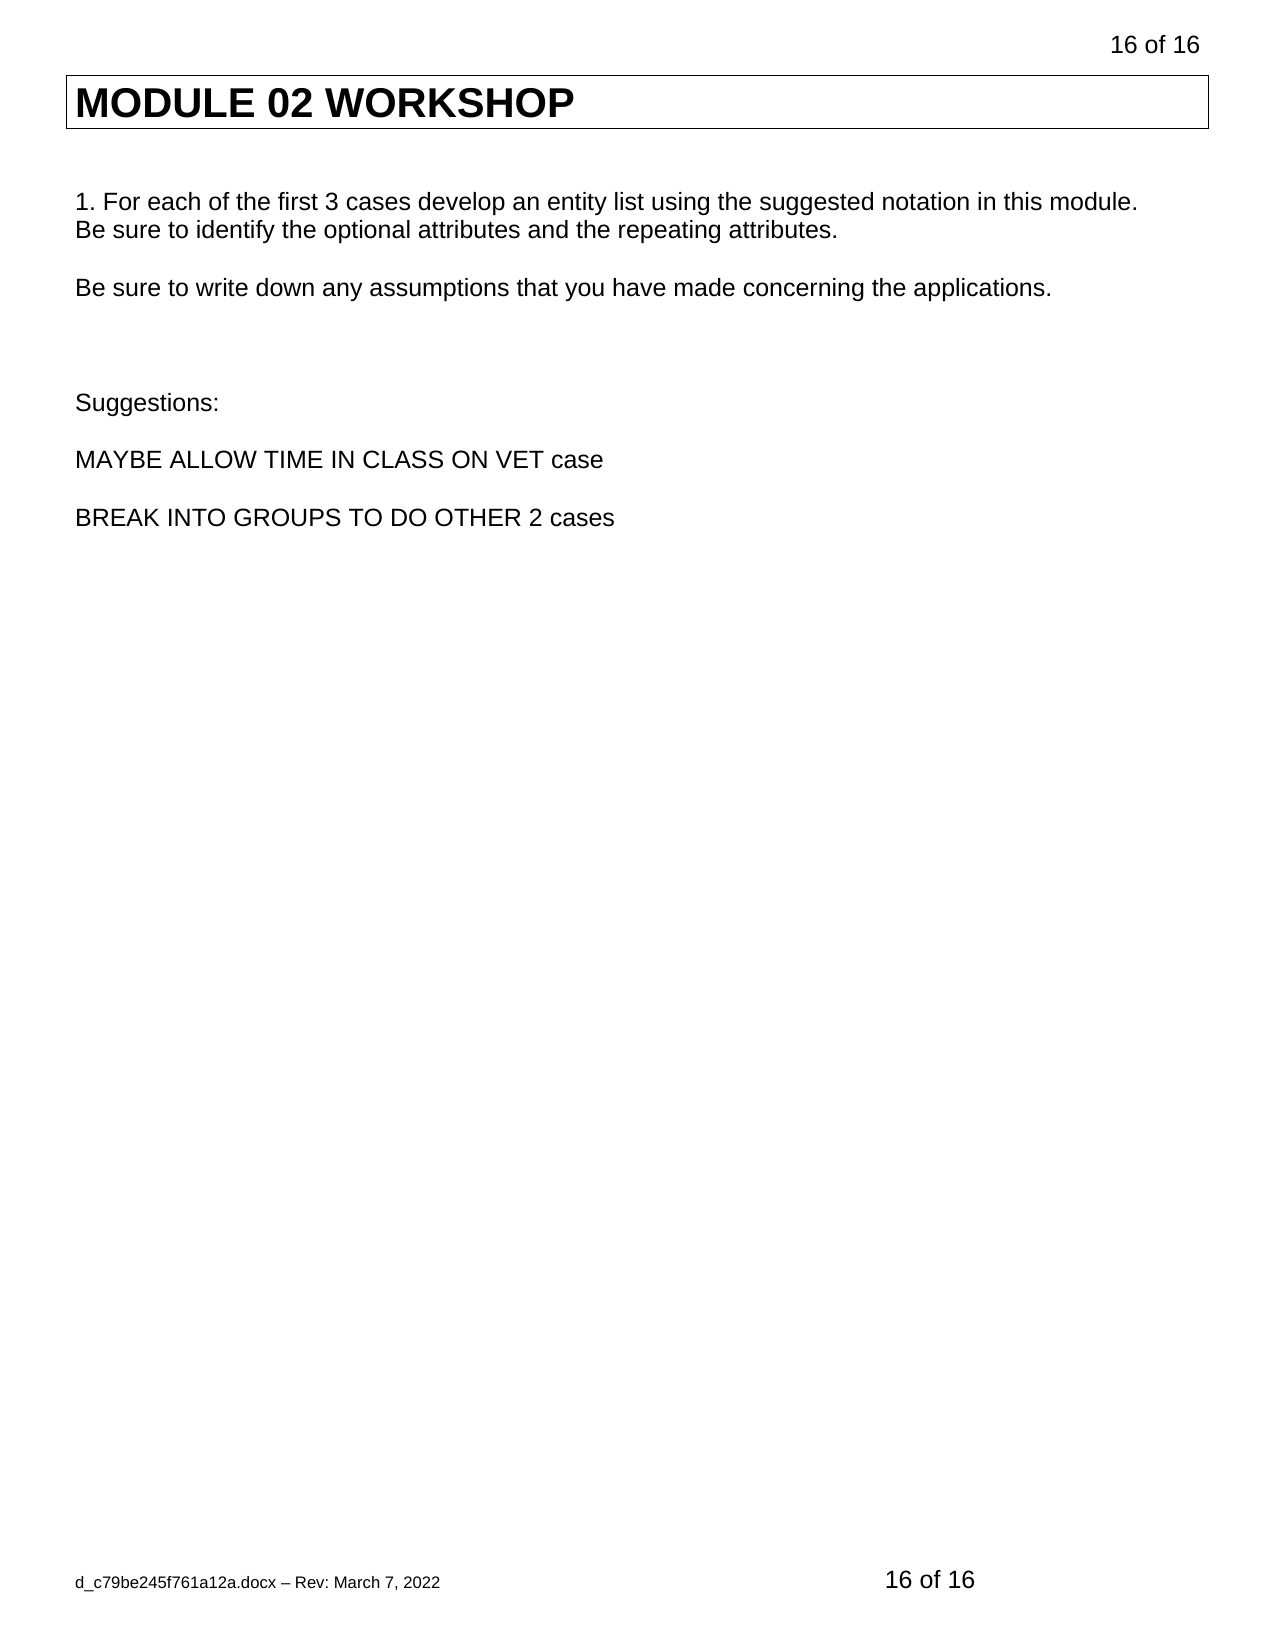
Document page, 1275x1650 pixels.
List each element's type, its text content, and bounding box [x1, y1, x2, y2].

text Be sure to identify the optional attributes and the repeating attributes. [75, 215, 1200, 244]
text 1. For each of the first 3 cases develop an entity list using the suggested notation in this module. [75, 187, 1200, 215]
text Be sure to write down any assumptions that you have made concerning the applications. [75, 273, 1200, 302]
text MAYBE ALLOW TIME IN CLASS ON VET case [75, 445, 1200, 474]
text Suggestions: [75, 388, 1200, 417]
text BREAK INTO GROUPS TO DO OTHER 2 cases [75, 503, 1200, 532]
text MODULE 02 WORKSHOP [67, 76, 1208, 128]
